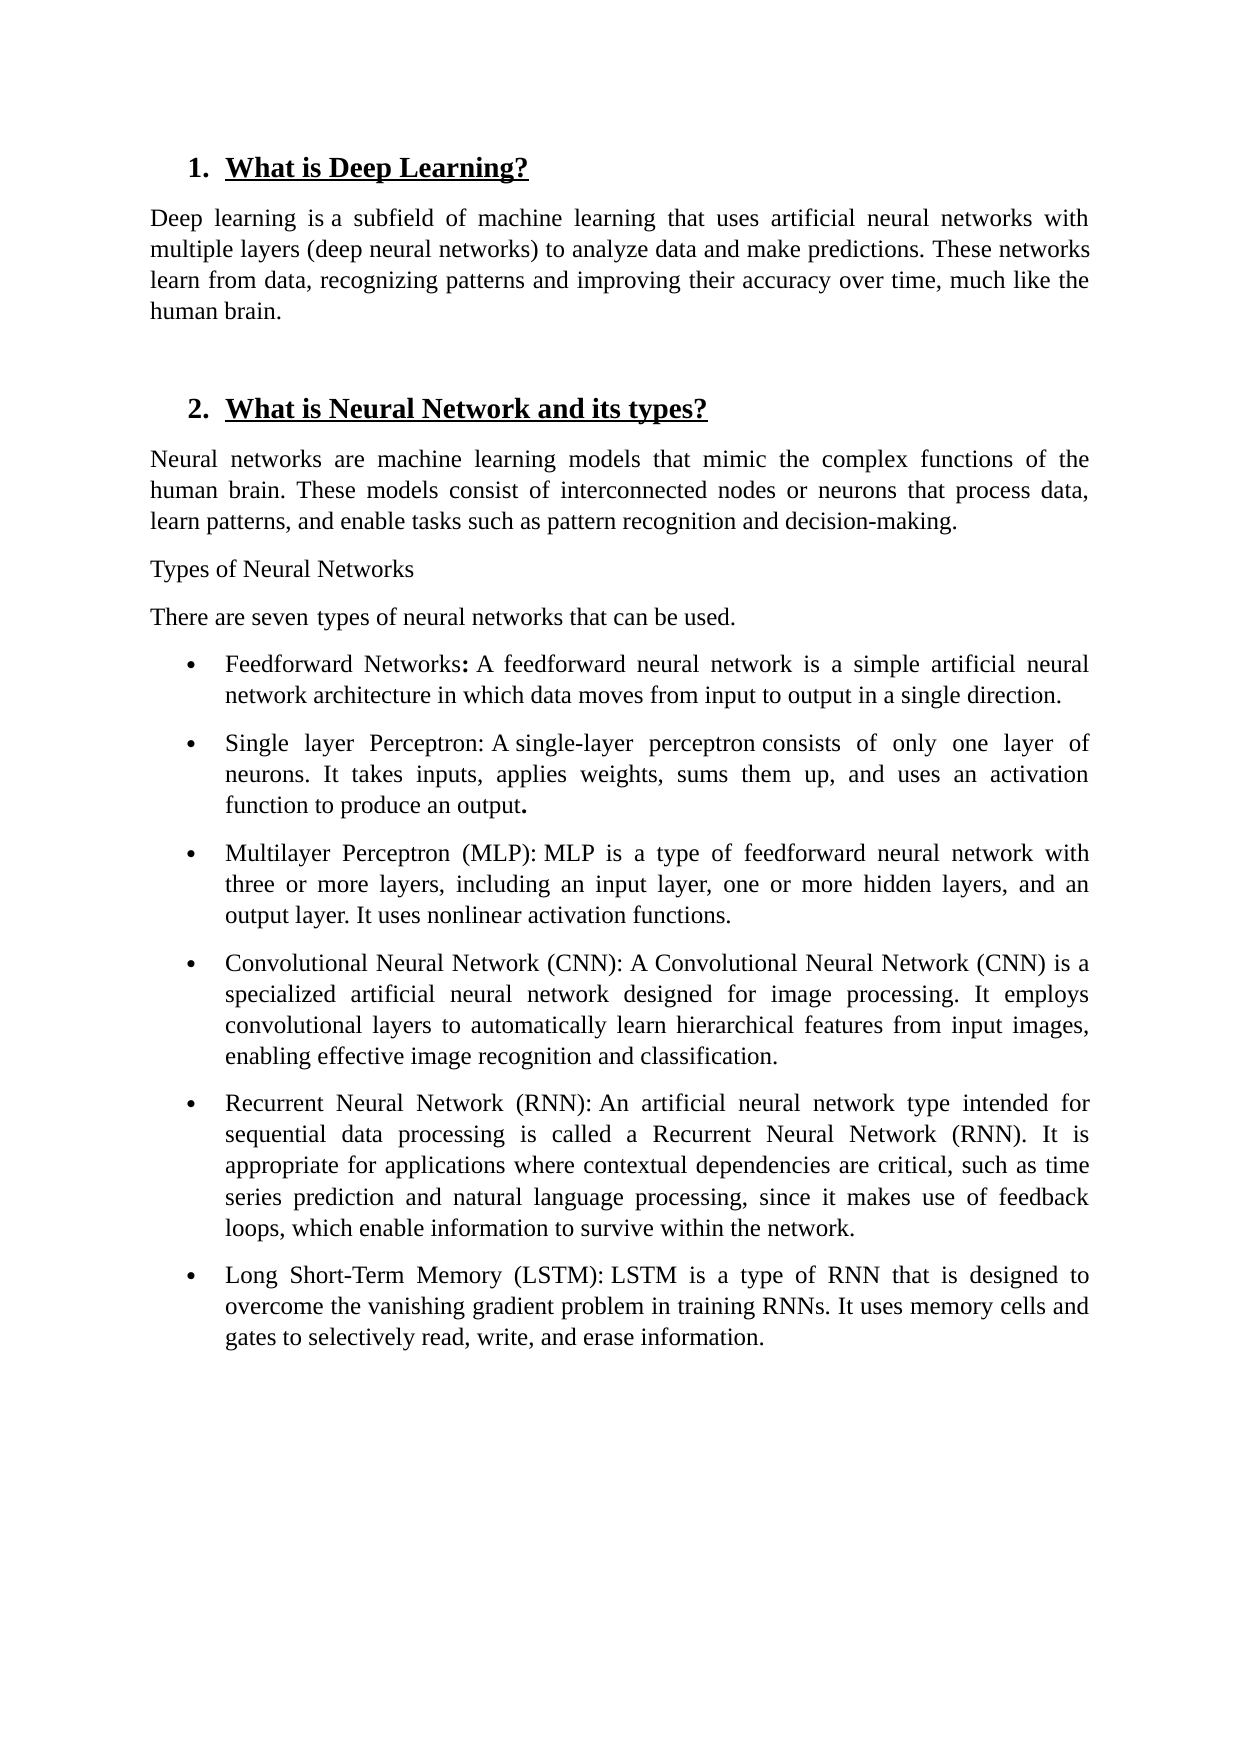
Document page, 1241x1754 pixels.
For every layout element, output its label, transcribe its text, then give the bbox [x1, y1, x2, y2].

list What is Neural Network and its types? [187, 391, 1090, 425]
text There are seven types of neural networks that can be used. [150, 602, 1090, 630]
list Recurrent Neural Network (RNN): An artificial neural network type intended for sequential data processing is called a Recurrent Neural Network (RNN). It is appropriate for applications where contextual dependencies are critical, such as time series prediction and natural language processing, since it makes use of feedback loops, which enable information to survive within the network. [187, 1088, 1090, 1241]
list Single layer Perceptron: A single-layer perceptron consists of only one layer of neurons. It takes inputs, applies weights, sums them up, and uses an activation function to produce an output. [187, 728, 1090, 819]
text Types of Neural Networks [150, 554, 1090, 583]
text Deep learning is a subfield of machine learning that uses artificial neural networks with multiple layers (deep neural networks) to analyze data and make predictions. These networks learn from data, recognizing patterns and improving their accuracy over time, much like the human brain. [150, 203, 1090, 325]
text Neural networks are machine learning models that mimic the complex functions of the human brain. These models consist of interconnected nodes or neurons that process data, learn patterns, and enable tasks such as pattern recognition and decision-making. [150, 444, 1090, 535]
list Feedforward Networks: A feedforward neural network is a simple artificial neural network architecture in which data moves from input to output in a single direction. [187, 649, 1090, 709]
list Convolutional Neural Network (CNN): A Convolutional Neural Network (CNN) is a specialized artificial neural network designed for image processing. It employs convolutional layers to automatically learn hierarchical features from input images, enabling effective image recognition and classification. [187, 948, 1090, 1069]
list Multilayer Perceptron (MLP): MLP is a type of feedforward neural network with three or more layers, including an input layer, one or more hidden layers, and an output layer. It uses nonlinear activation functions. [187, 838, 1090, 929]
list What is Deep Learning? [187, 150, 1090, 183]
list Long Short-Term Memory (LSTM): LSTM is a type of RNN that is designed to overcome the vanishing gradient problem in training RNNs. It uses memory cells and gates to selectively read, write, and erase information. [187, 1260, 1090, 1351]
